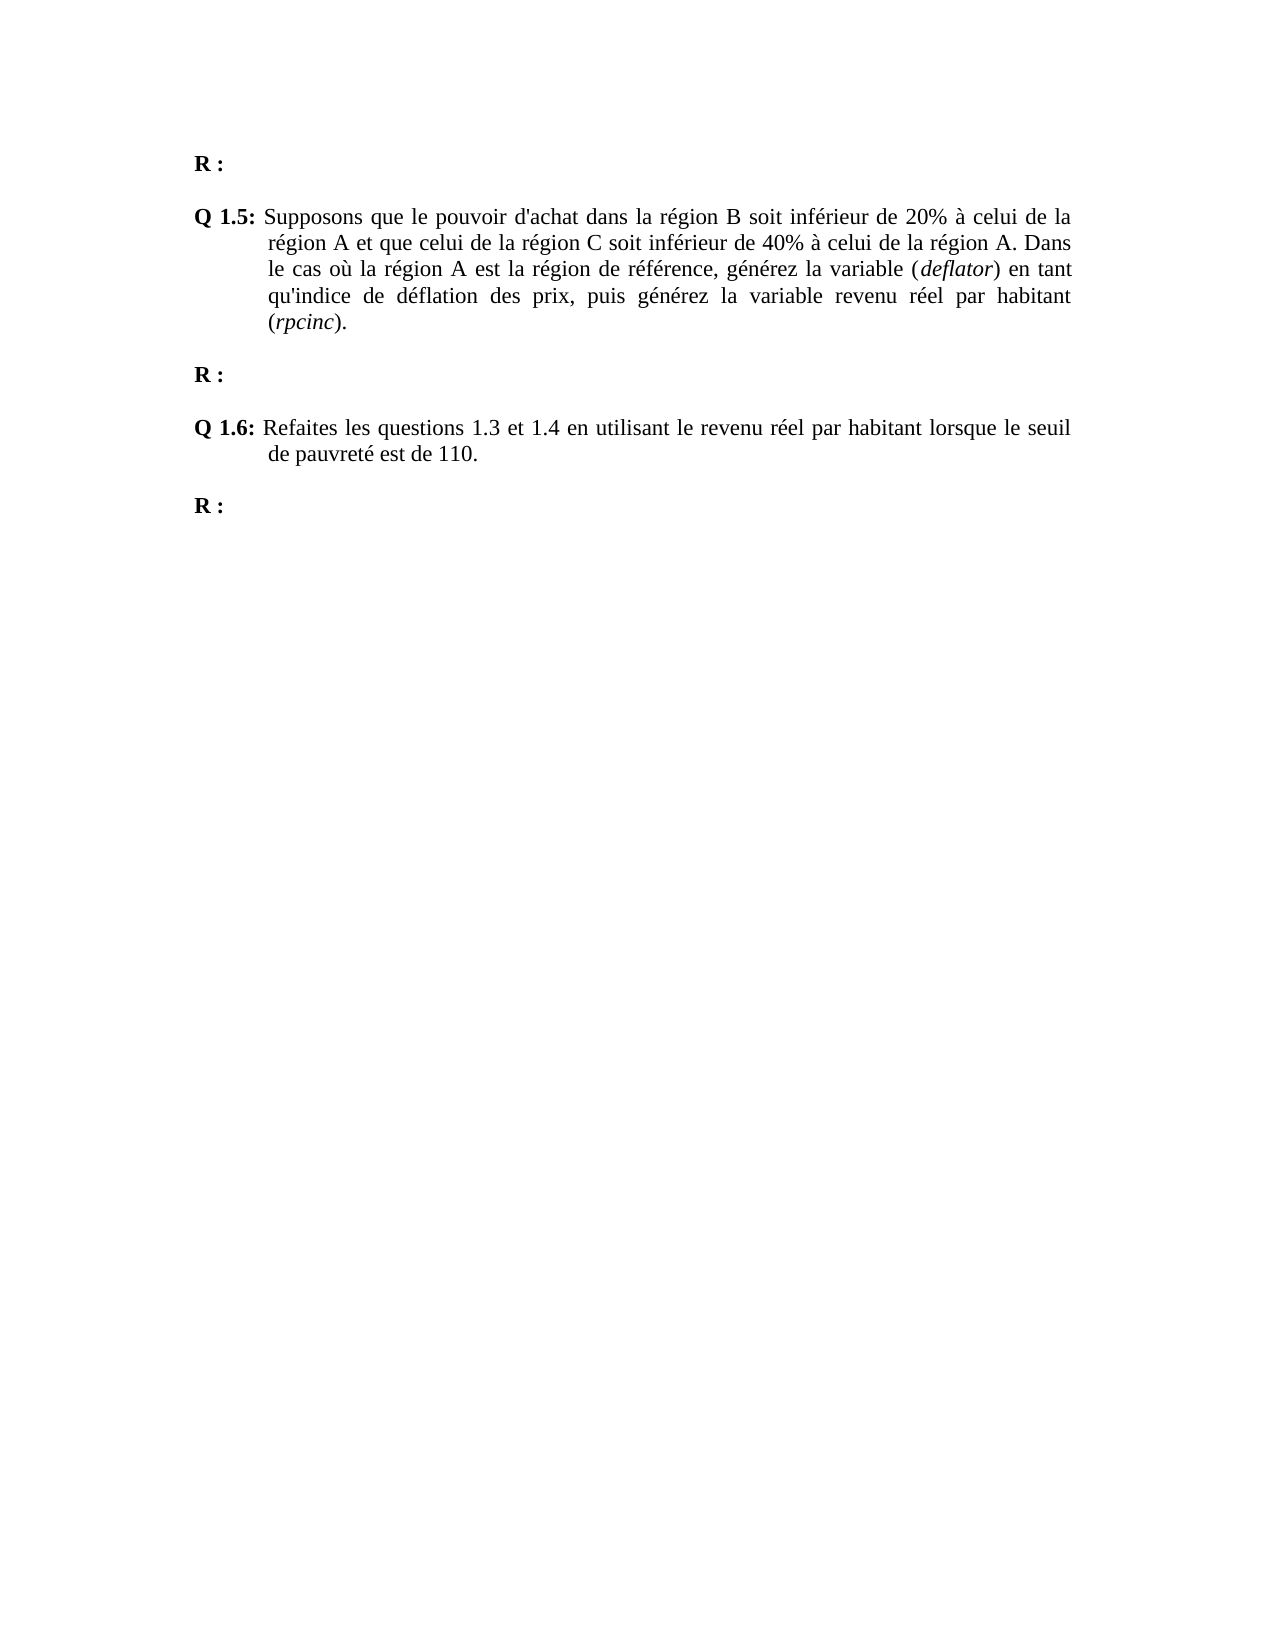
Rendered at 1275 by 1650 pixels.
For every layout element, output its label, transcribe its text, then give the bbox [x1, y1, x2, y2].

text R : [194, 150, 1072, 176]
text R : [194, 493, 1072, 519]
text Q 1.5: Supposons que le pouvoir d'achat dans la région B soit inférieur de 20% à celui de la région A et que celui de la région C soit inférieur de 40% à celui de la région A. Dans le cas où la région A est la région de référence, générez la variable (deflator) en tant qu'indice de déflation des prix, puis générez la variable revenu réel par habitant (rpcinc). [194, 203, 1072, 334]
text Q 1.6: Refaites les questions 1.3 et 1.4 en utilisant le revenu réel par habitant lorsque le seuil de pauvreté est de 110. [194, 413, 1072, 466]
text R : [194, 361, 1072, 387]
